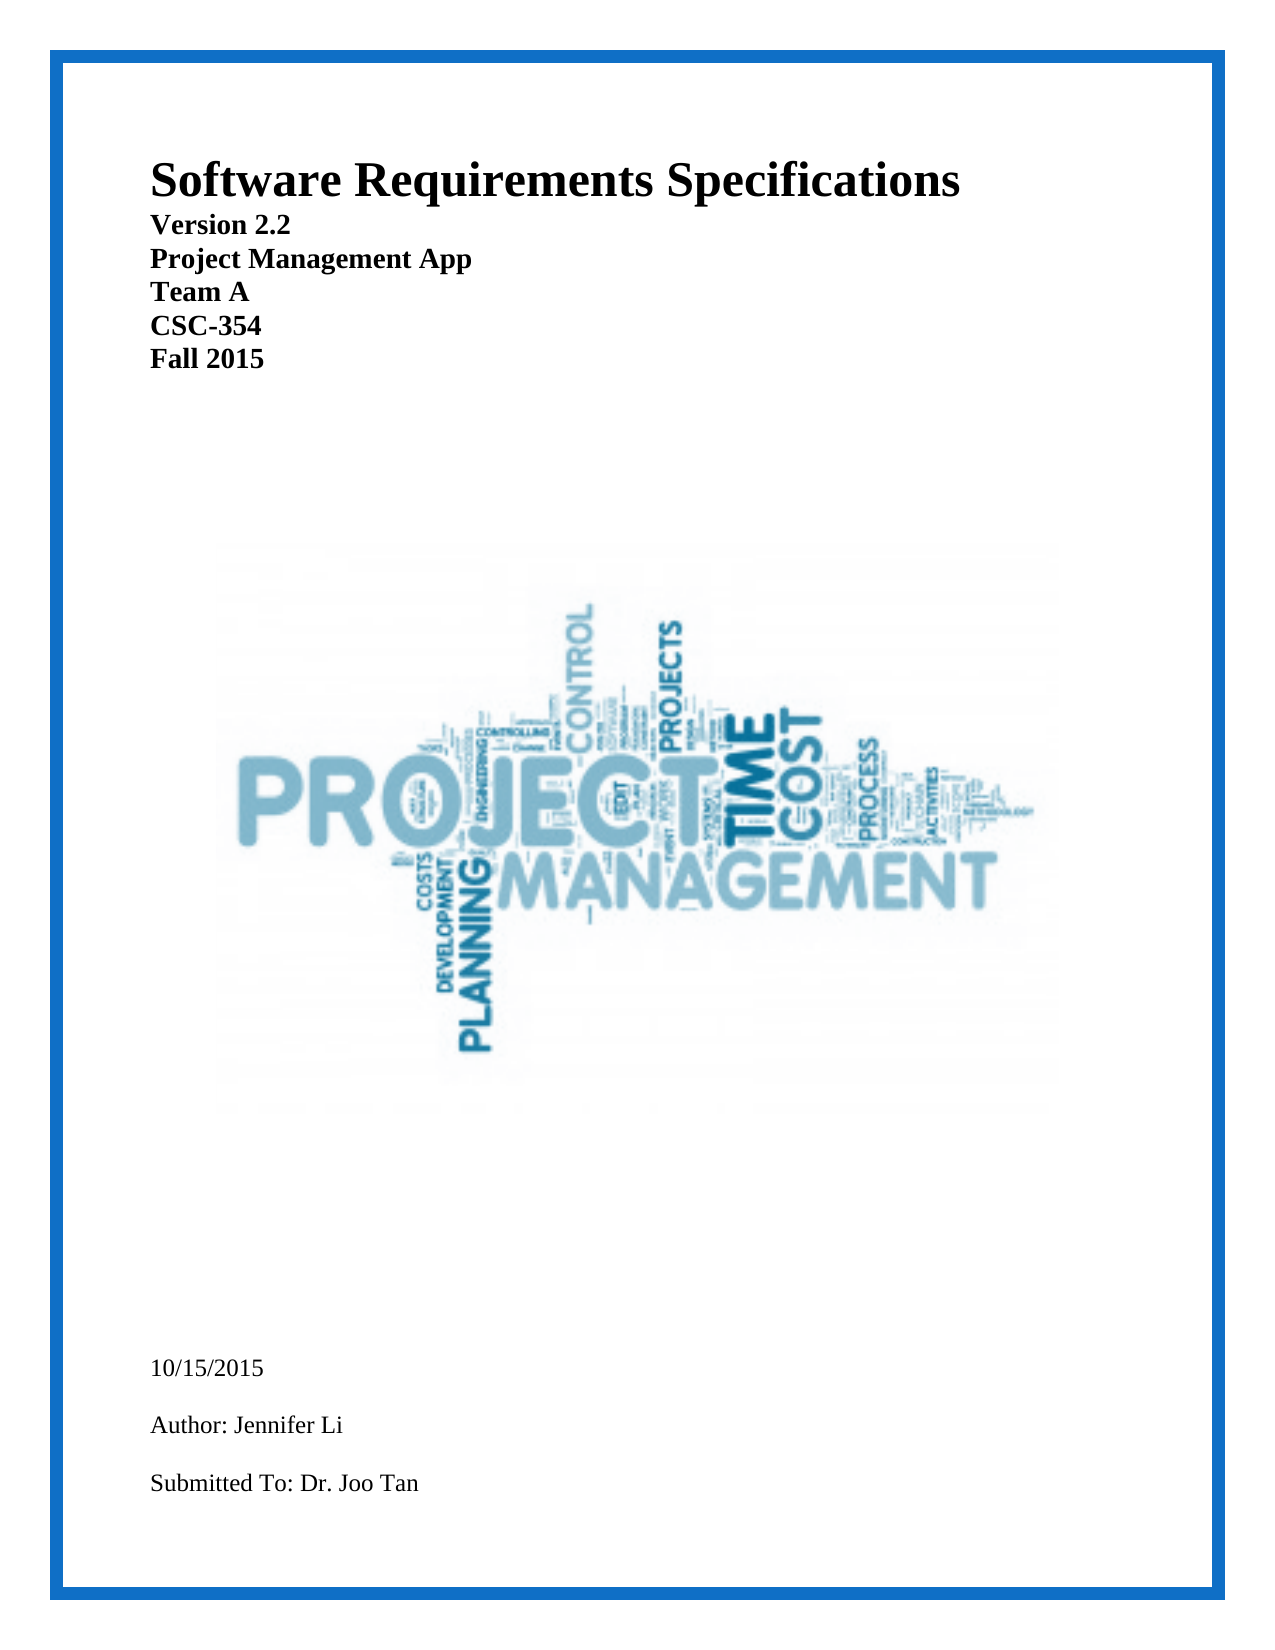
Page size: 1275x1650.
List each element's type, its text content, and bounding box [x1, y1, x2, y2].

text Team A [150, 274, 1125, 308]
text CSC-354 [150, 308, 1125, 342]
text Project Management App [150, 241, 1125, 274]
text Author: Jennifer Li [150, 1410, 1125, 1439]
text Submitted To: Dr. Joo Tan [150, 1468, 1125, 1496]
text Version 2.2 [150, 207, 1125, 241]
text Fall 2015 [150, 342, 1125, 375]
text 10/15/2015 [150, 1353, 1125, 1381]
text Software Requirements Specifications [150, 150, 1125, 207]
